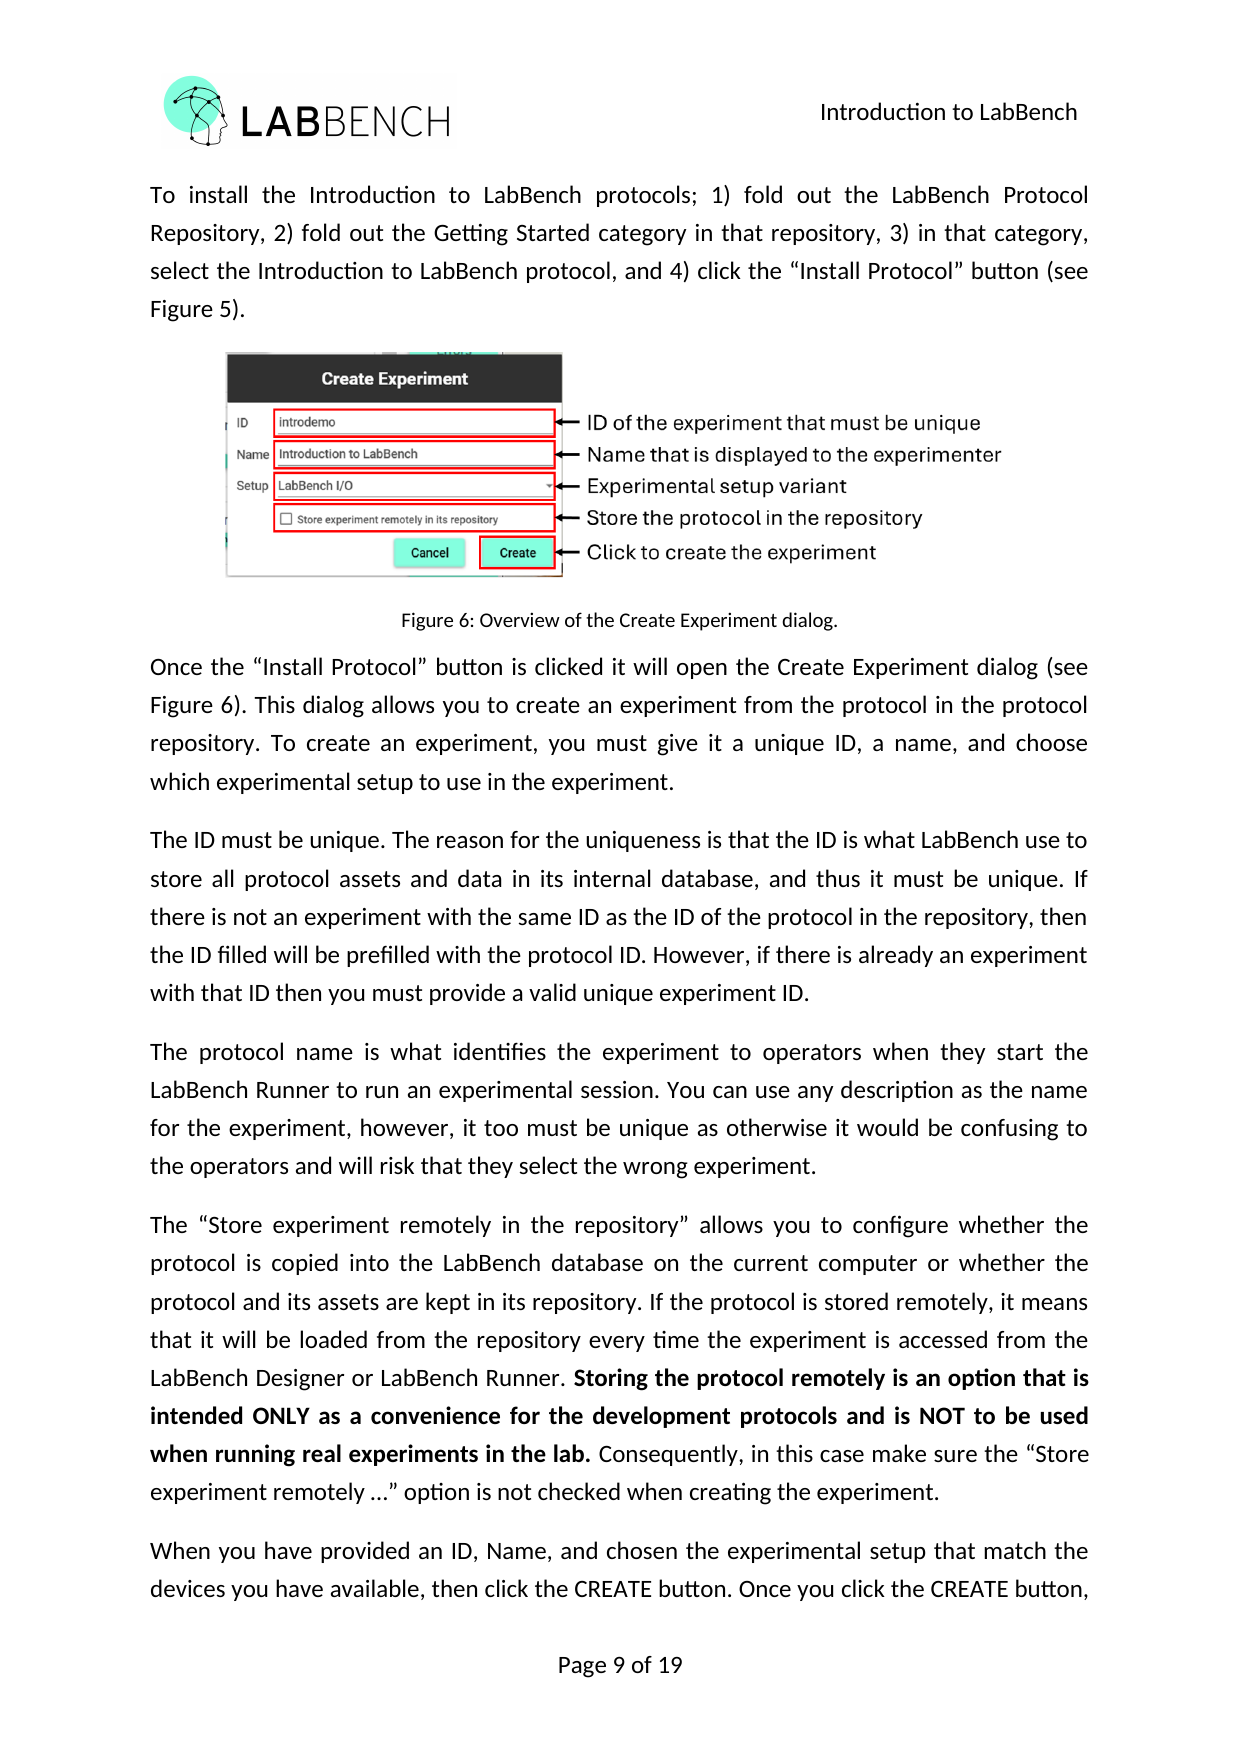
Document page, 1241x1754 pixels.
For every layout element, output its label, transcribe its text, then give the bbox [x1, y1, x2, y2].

text The ID must be unique. The reason for the uniqueness is that the ID is what LabBench use to store all protocol assets and data in its internal database, and thus it must be unique. If there is not an experiment with the same ID as the ID of the protocol in the repository, then the ID filled will be prefilled with the protocol ID. However, if there is already an experiment with that ID then you must provide a valid unique experiment ID. [150, 824, 1090, 1008]
text To install the Introduction to LabBench protocols; 1) fold out the LabBench Protocol Repository, 2) fold out the Getting Started category in that repository, 3) in that category, select the Introduction to LabBench protocol, and 4) click the “Install Protocol” button (see Figure 5). [150, 179, 1090, 324]
picture [161, 73, 457, 149]
text The protocol name is what identifies the experiment to operators when they start the LabBench Runner to run an experimental session. You can use any description as the name for the experiment, however, it too must be unique as otherwise it would be confusing to the operators and will risk that they select the wrong experiment. [150, 1036, 1090, 1181]
text The “Store experiment remotely in the repository” allows you to configure whether the protocol is copied into the LabBench database on the current computer or whether the protocol and its assets are kept in its repository. If the protocol is stored remotely, it means that it will be loaded from the repository every time the experiment is accessed from the LabBench Designer or LabBench Runner. Storing the protocol remotely is an option that is intended ONLY as a convenience for the development protocols and is NOT to be used when running real experiments in the lab. Consequently, in this case make sure the “Store experiment remotely …” option is not checked when creating the experiment. [150, 1209, 1090, 1507]
text Once the “Install Protocol” button is clicked it will open the Create Experiment dialog (see Figure 6). This dialog allows you to create an experiment from the protocol in the protocol repository. To create an experiment, you must give it a unique ID, a name, and choose which experimental setup to use in the experiment. [150, 651, 1090, 796]
picture [225, 352, 1015, 579]
